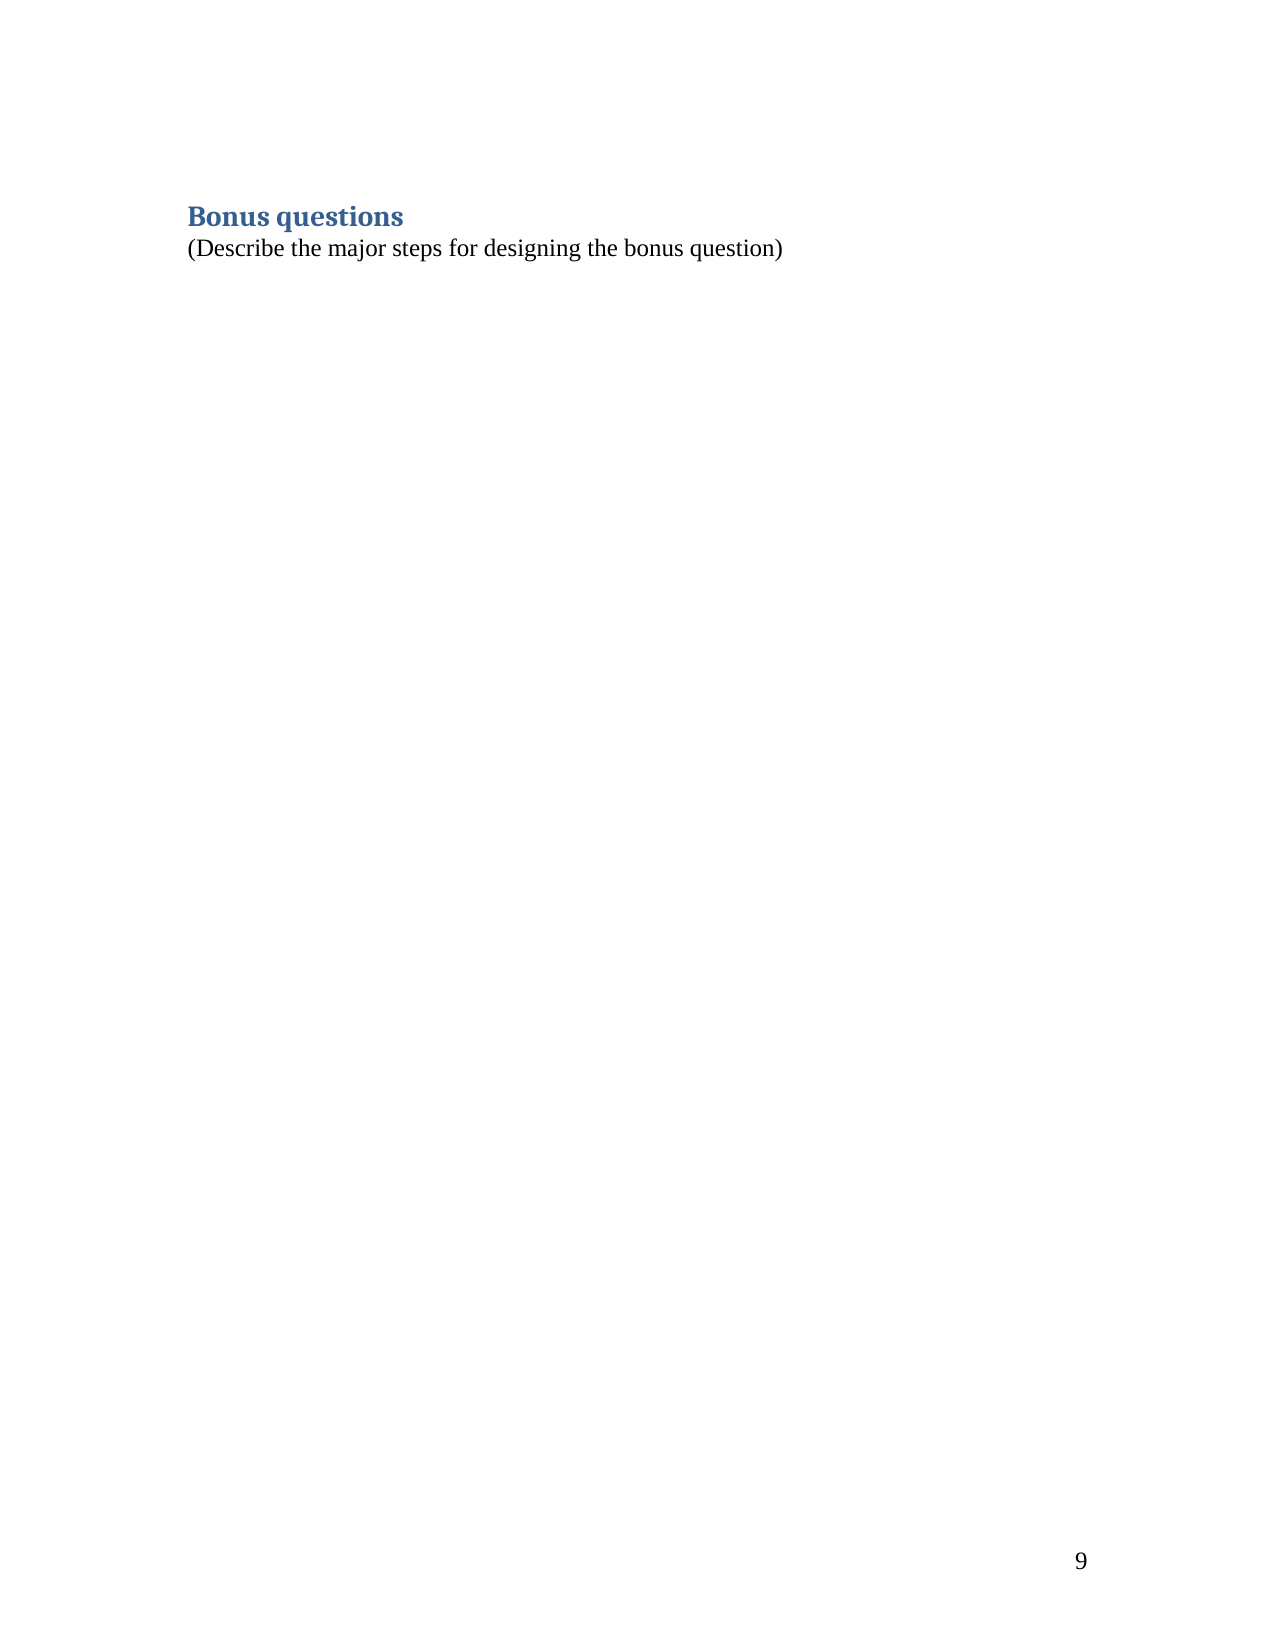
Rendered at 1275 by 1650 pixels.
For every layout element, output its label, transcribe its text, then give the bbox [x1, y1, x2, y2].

text (Describe the major steps for designing the bonus question) [187, 233, 1087, 262]
subtitle Bonus questions [187, 200, 1087, 233]
